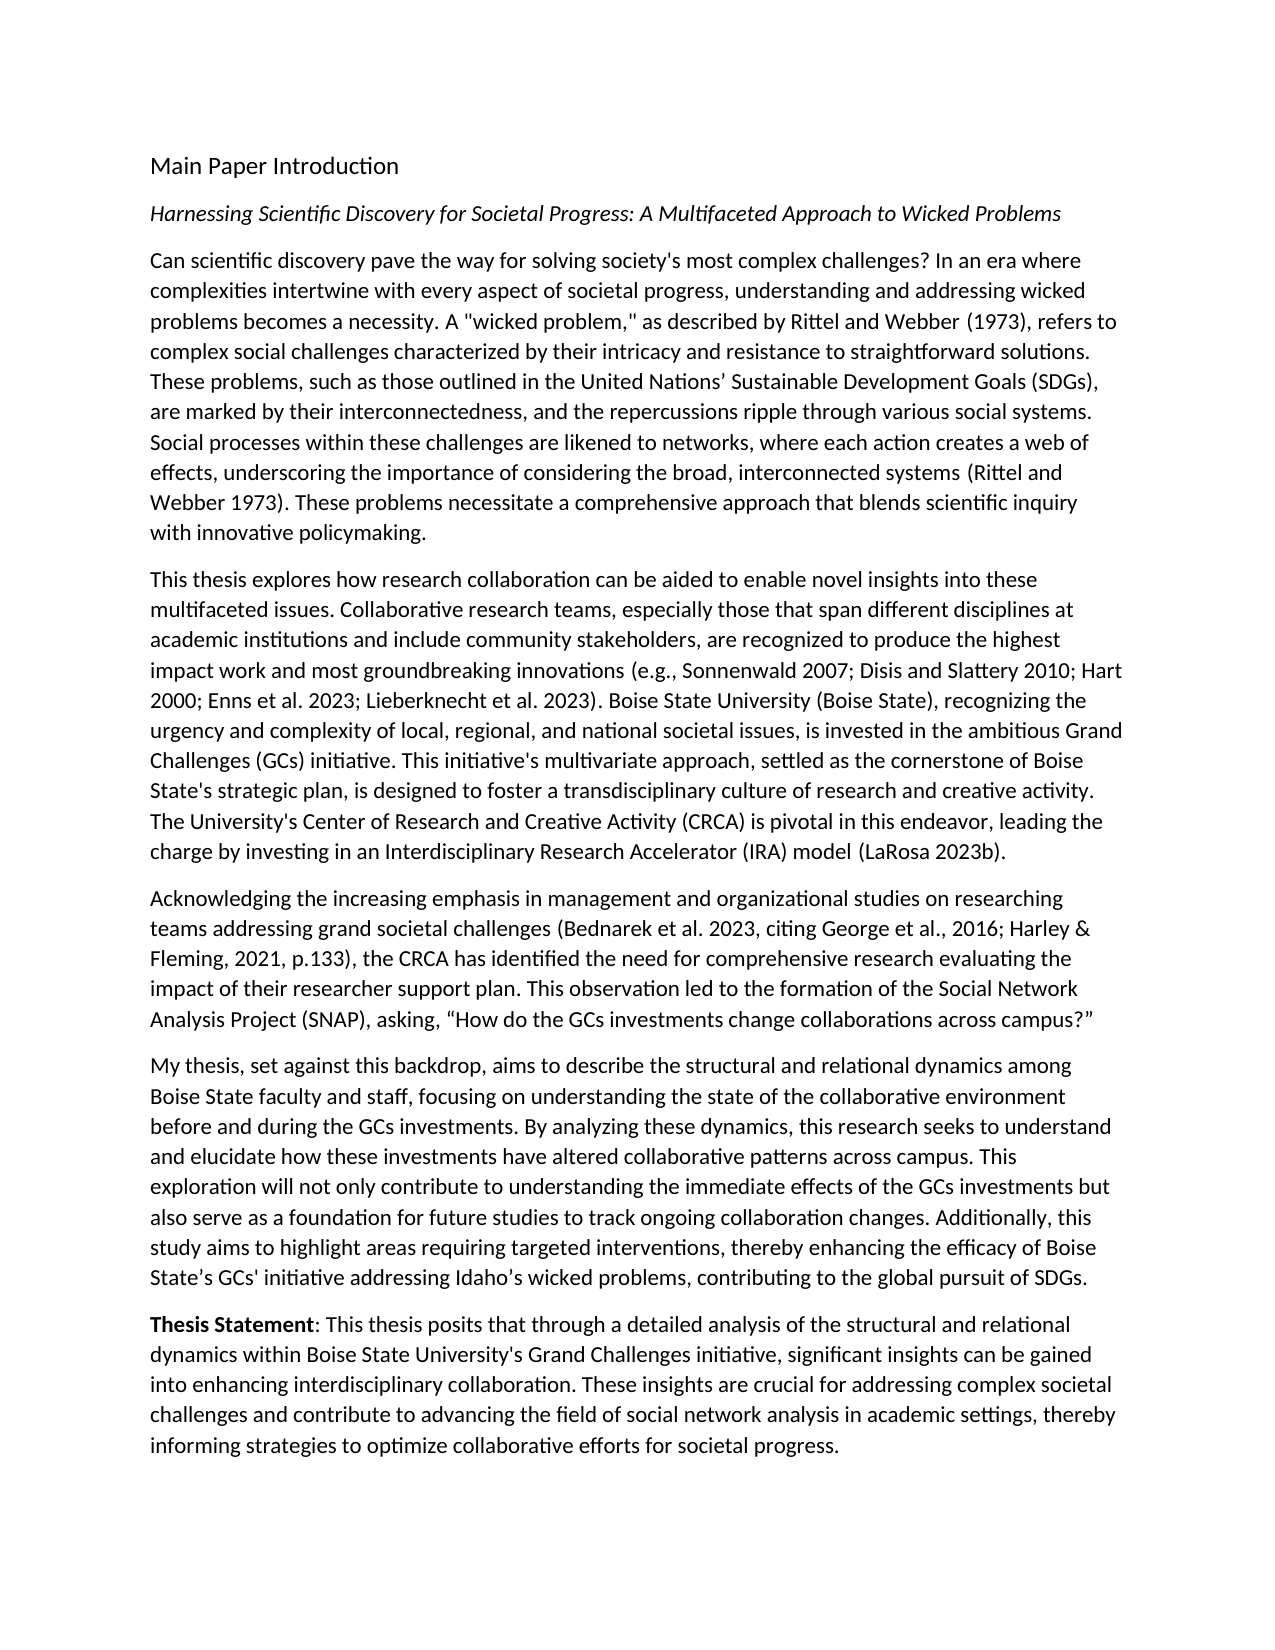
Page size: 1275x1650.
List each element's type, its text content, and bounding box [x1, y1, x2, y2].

text Main Paper Introduction [150, 150, 1125, 181]
text My thesis, set against this backdrop, aims to describe the structural and relational dynamics among Boise State faculty and staff, focusing on understanding the state of the collaborative environment before and during the GCs investments. By analyzing these dynamics, this research seeks to understand and elucidate how these investments have altered collaborative patterns across campus. This exploration will not only contribute to understanding the immediate effects of the GCs investments but also serve as a foundation for future studies to track ongoing collaboration changes. Additionally, this study aims to highlight areas requiring targeted interventions, thereby enhancing the efficacy of Boise State’s GCs' initiative addressing Idaho’s wicked problems, contributing to the global pursuit of SDGs. [150, 1052, 1125, 1291]
text This thesis explores how research collaboration can be aided to enable novel insights into these multifaceted issues. Collaborative research teams, especially those that span different disciplines at academic institutions and include community stakeholders, are recognized to produce the highest impact work and most groundbreaking innovations . Boise State University (Boise State), recognizing the urgency and complexity of local, regional, and national societal issues, is invested in the ambitious Grand Challenges (GCs) initiative. This initiative's multivariate approach, settled as the cornerstone of Boise State's strategic plan, is designed to foster a transdisciplinary culture of research and creative activity. The University's Center of Research and Creative Activity (CRCA) is pivotal in this endeavor, leading the charge by investing in an Interdisciplinary Research Accelerator (IRA) model . [150, 565, 1125, 865]
text Acknowledging the increasing emphasis in management and organizational studies on researching teams addressing grand societal challenges , the CRCA has identified the need for comprehensive research evaluating the impact of their researcher support plan. This observation led to the formation of the Social Network Analysis Project (SNAP), asking, “How do the GCs investments change collaborations across campus?” [150, 884, 1125, 1033]
text Harnessing Scientific Discovery for Societal Progress: A Multifaceted Approach to Wicked Problems [150, 199, 1125, 228]
text Can scientific discovery pave the way for solving society's most complex challenges? In an era where complexities intertwine with every aspect of societal progress, understanding and addressing wicked problems becomes a necessity. A "wicked problem," as described by Rittel and Webber , refers to complex social challenges characterized by their intricacy and resistance to straightforward solutions. These problems, such as those outlined in the United Nations’ Sustainable Development Goals (SDGs), are marked by their interconnectedness, and the repercussions ripple through various social systems. Social processes within these challenges are likened to networks, where each action creates a web of effects, underscoring the importance of considering the broad, interconnected systems . These problems necessitate a comprehensive approach that blends scientific inquiry with innovative policymaking. [150, 246, 1125, 546]
text Thesis Statement: This thesis posits that through a detailed analysis of the structural and relational dynamics within Boise State University's Grand Challenges initiative, significant insights can be gained into enhancing interdisciplinary collaboration. These insights are crucial for addressing complex societal challenges and contribute to advancing the field of social network analysis in academic settings, thereby informing strategies to optimize collaborative efforts for societal progress. [150, 1310, 1125, 1459]
